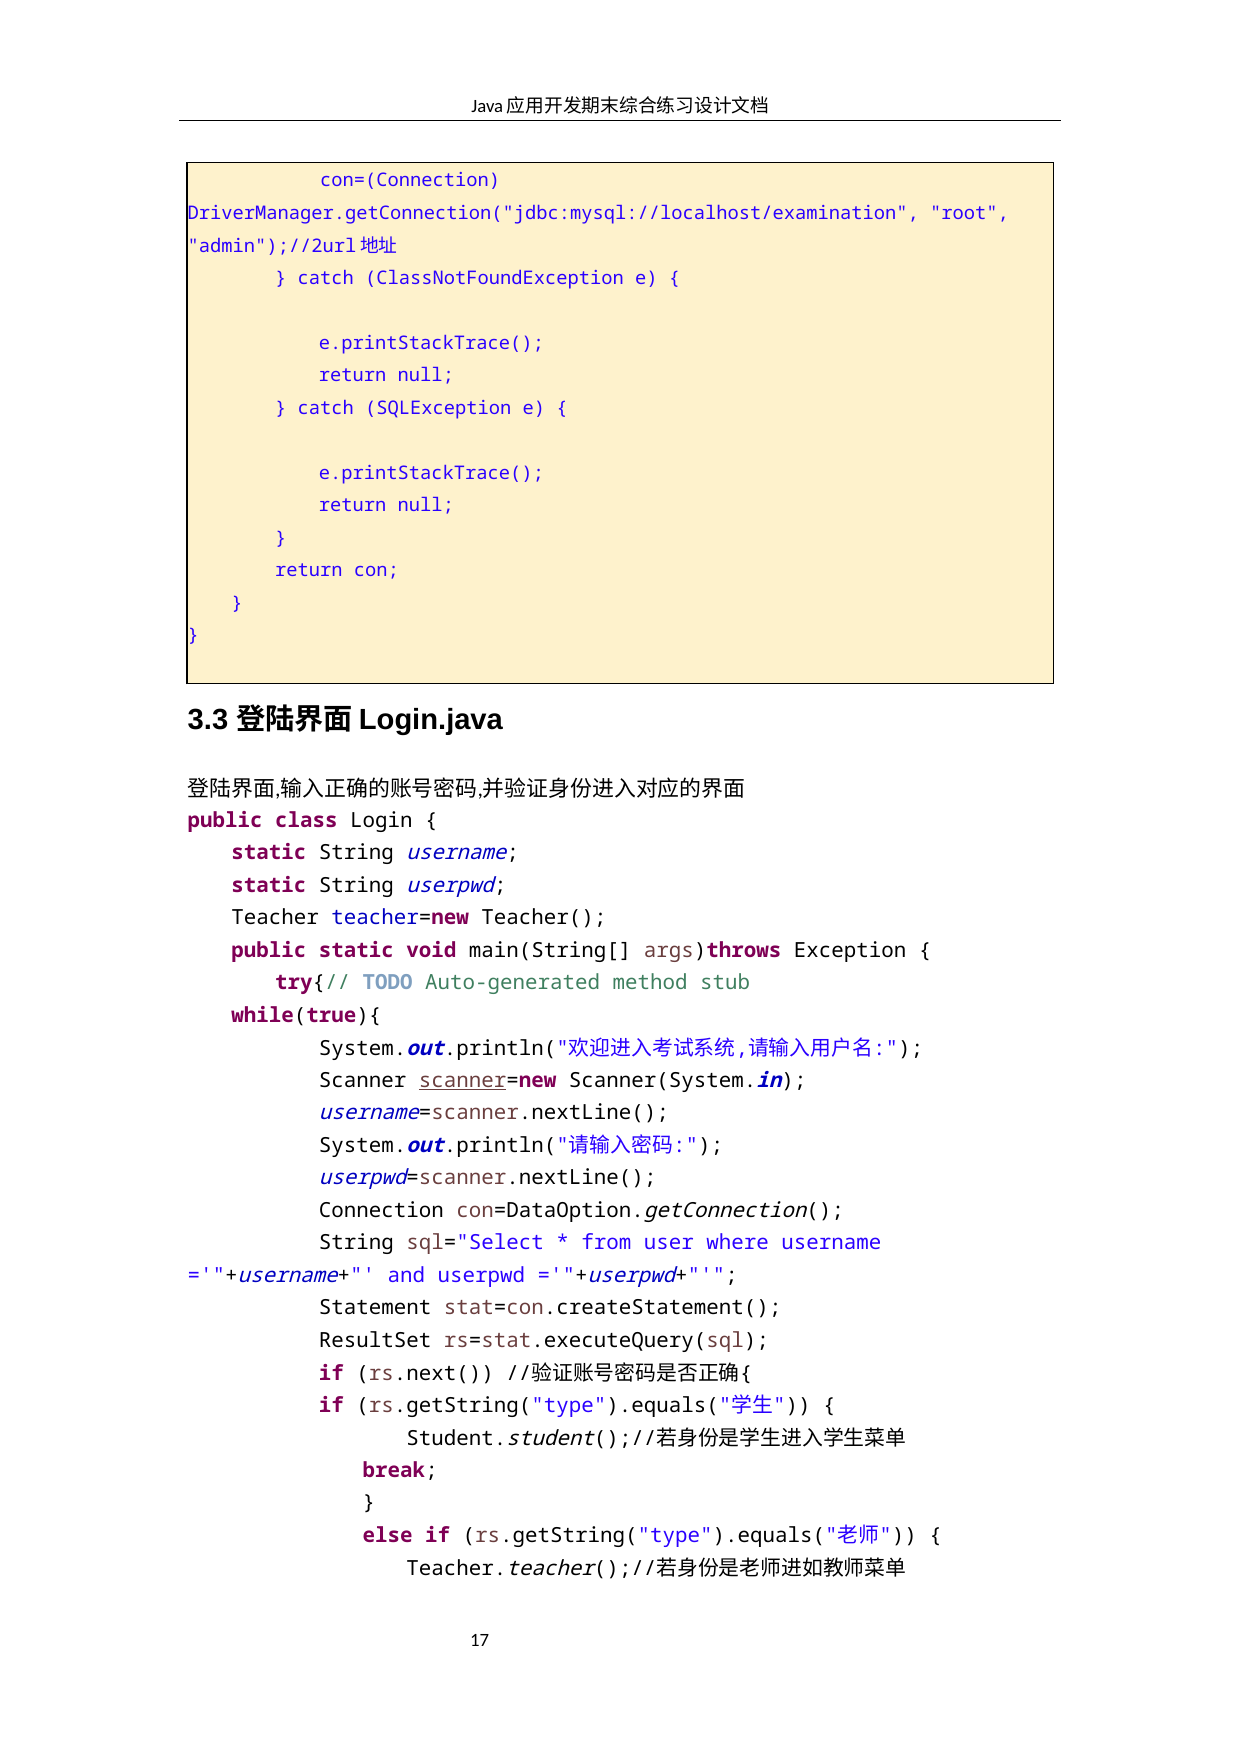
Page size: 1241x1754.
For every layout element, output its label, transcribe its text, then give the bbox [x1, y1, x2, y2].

text public class Login { [187, 803, 1053, 835]
list con=(Connection) DriverManager.getConnection("jdbc:mysql://localhost/examination", "root", "admin");//2url地址 [188, 163, 1053, 261]
list } [188, 521, 1053, 553]
list } catch (SQLException e) { [188, 391, 1053, 423]
text public static void main(String[] args)throws Exception { [187, 933, 1053, 965]
text 登陆界面,输入正确的账号密码,并验证身份进入对应的界面 [187, 770, 1053, 803]
text if (rs.next()) //验证账号密码是否正确{ [187, 1355, 1053, 1388]
text try{// TODO Auto-generated method stub [187, 965, 1053, 998]
text System.out.println("请输入密码:"); [187, 1128, 1053, 1160]
list } catch (ClassNotFoundException e) { [188, 261, 1053, 293]
list e.printStackTrace(); [188, 326, 1053, 358]
text String sql="Select * from user where username ='"+username+"' and userpwd ='"+userpwd+"'"; [187, 1225, 1053, 1290]
text else if (rs.getString("type").equals("老师")) { [187, 1518, 1053, 1550]
list } [188, 618, 1053, 649]
list return null; [188, 488, 1053, 521]
text while(true){ [187, 998, 1053, 1030]
text Statement stat=con.createStatement(); [187, 1290, 1053, 1323]
text Teacher.teacher();//若身份是老师进如教师菜单 [187, 1550, 1053, 1583]
text ResultSet rs=stat.executeQuery(sql); [187, 1323, 1053, 1355]
text static String userpwd; [187, 868, 1053, 900]
text Student.student();//若身份是学生进入学生菜单 [187, 1420, 1053, 1453]
text break; [187, 1453, 1053, 1485]
text } [187, 1485, 1053, 1518]
text userpwd=scanner.nextLine(); [187, 1160, 1053, 1193]
text if (rs.getString("type").equals("学生")) { [187, 1388, 1053, 1420]
list } [188, 586, 1053, 618]
text System.out.println("欢迎进入考试系统,请输入用户名:"); [187, 1030, 1053, 1063]
list return con; [188, 553, 1053, 586]
text static String username; [187, 835, 1053, 868]
list e.printStackTrace(); [188, 456, 1053, 488]
text Teacher teacher=new Teacher(); [187, 900, 1053, 933]
subtitle 3.3 登陆界面Login.java [187, 684, 1053, 749]
text username=scanner.nextLine(); [187, 1095, 1053, 1128]
list return null; [188, 358, 1053, 391]
text Connection con=DataOption.getConnection(); [187, 1193, 1053, 1225]
text Scanner scanner=new Scanner(System.in); [187, 1063, 1053, 1095]
